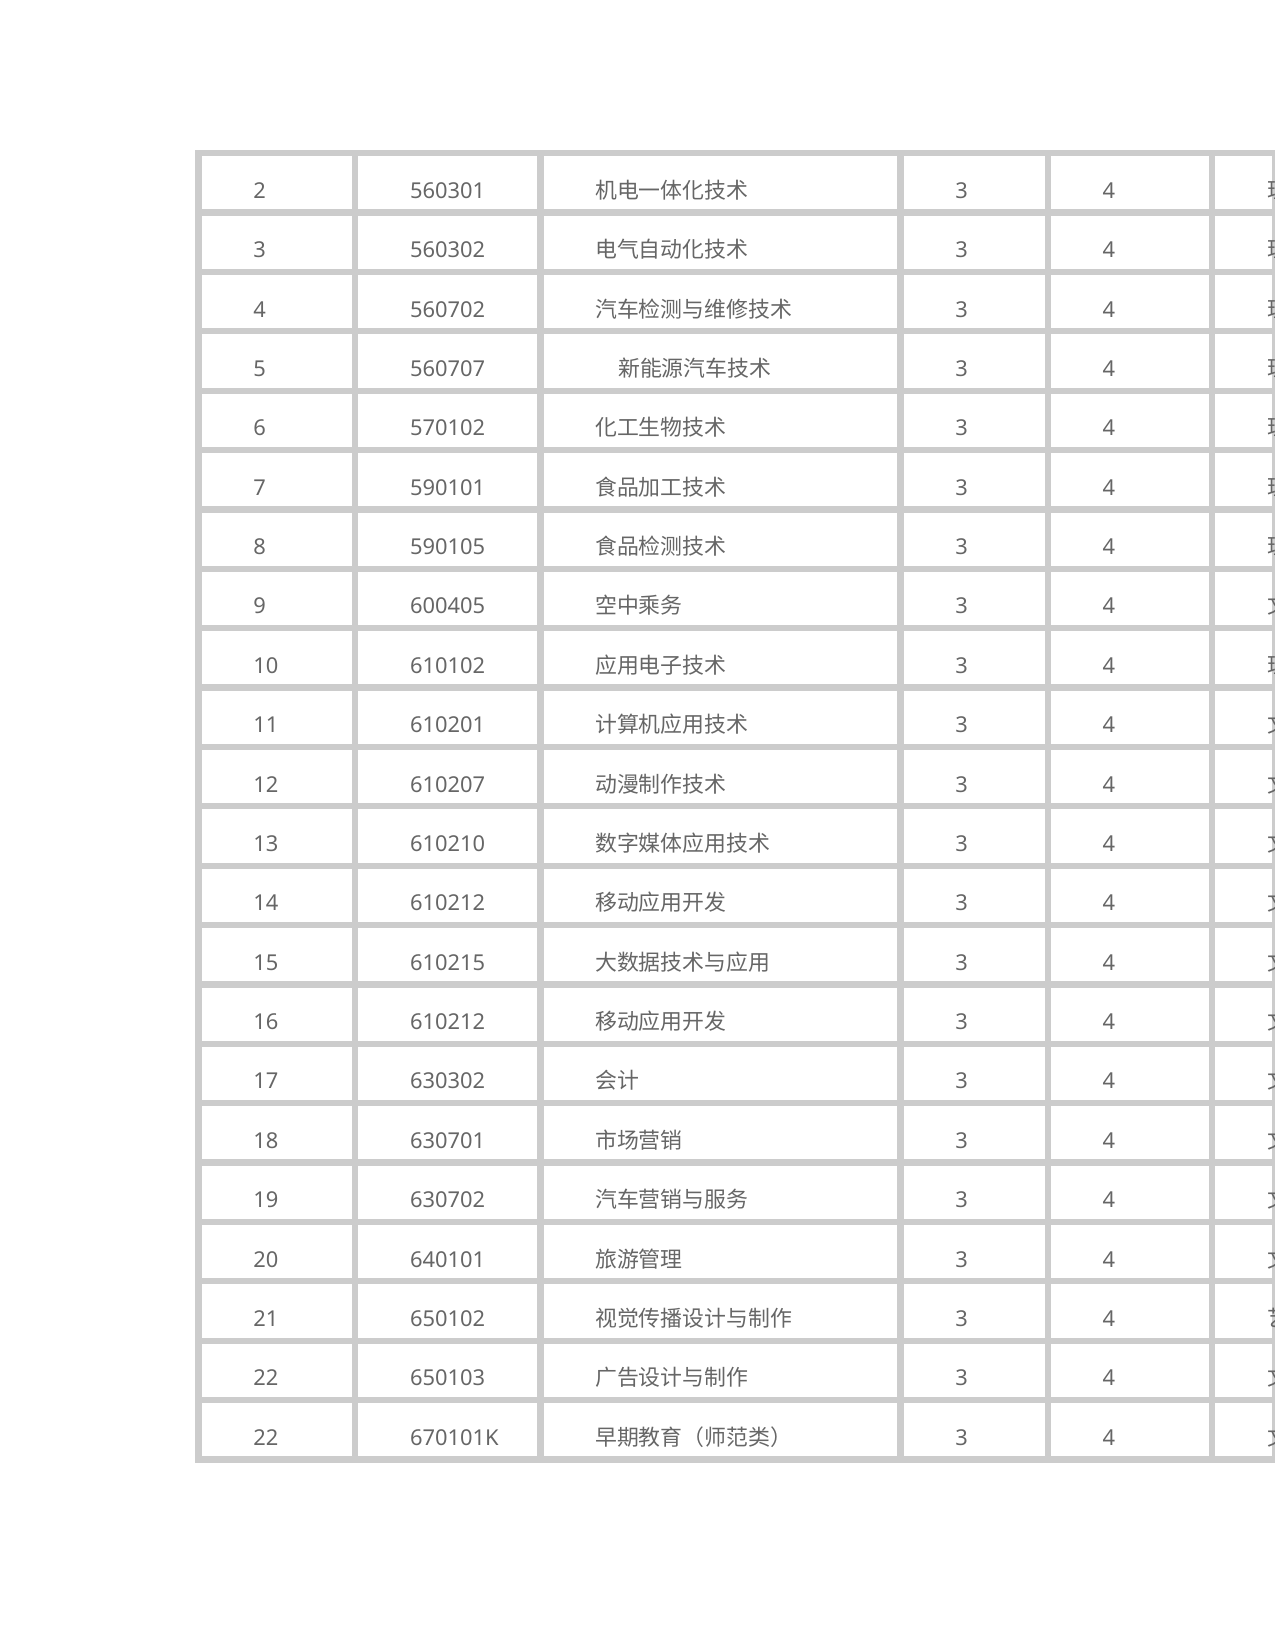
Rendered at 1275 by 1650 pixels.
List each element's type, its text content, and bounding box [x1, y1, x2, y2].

table_cell 610212 [358, 869, 537, 922]
table_cell 4 [202, 275, 352, 328]
table_cell 560302 [358, 216, 537, 269]
table_cell 3 [904, 1106, 1045, 1159]
table_cell 610215 [358, 928, 537, 981]
table_cell 电气自动化技术 [544, 216, 897, 269]
table_cell 机电一体化技术 [544, 156, 897, 209]
table_cell 4 [1051, 1166, 1209, 1219]
table_cell 文理兼招 [1215, 988, 1272, 1041]
table_cell 7 [202, 453, 352, 506]
table_cell 4 [1051, 631, 1209, 684]
table_cell 4 [1051, 1106, 1209, 1159]
table_cell 3 [904, 394, 1045, 447]
table_cell 19 [202, 1166, 352, 1219]
table_cell 590101 [358, 453, 537, 506]
table_cell 8 [202, 513, 352, 566]
table_cell 文理兼招 [1215, 928, 1272, 981]
table_cell 理工 [1215, 156, 1272, 209]
table_cell 文史 [1215, 1344, 1272, 1397]
table_cell 3 [904, 1166, 1045, 1219]
table_cell 4 [1051, 275, 1209, 328]
table_cell 理工 [1215, 394, 1272, 447]
table_cell 4 [1051, 691, 1209, 744]
table_cell 艺文 [1215, 1284, 1272, 1337]
table_cell 4 [1051, 216, 1209, 269]
table_cell 21 [202, 1284, 352, 1337]
table_cell 3 [904, 275, 1045, 328]
table_cell 630701 [358, 1106, 537, 1159]
table_cell 12 [202, 750, 352, 803]
table_cell 4 [1051, 1225, 1209, 1278]
table_cell 理工 [1215, 631, 1272, 684]
table_cell 理工 [1215, 453, 1272, 506]
table_cell 600405 [358, 572, 537, 625]
table_cell 4 [1051, 809, 1209, 862]
table_cell 广告设计与制作 [544, 1344, 897, 1397]
table_cell 市场营销 [544, 1106, 897, 1159]
table_cell 3 [904, 513, 1045, 566]
table_cell 590105 [358, 513, 537, 566]
table_cell 大数据技术与应用 [544, 928, 897, 981]
table_cell 650102 [358, 1284, 537, 1337]
table_cell 18 [202, 1106, 352, 1159]
table_cell 新能源汽车技术 [544, 334, 897, 387]
table_cell 3 [904, 750, 1045, 803]
table_cell 650103 [358, 1344, 537, 1397]
table_cell 630302 [358, 1047, 537, 1100]
table_cell 16 [202, 988, 352, 1041]
table_cell 4 [1051, 1047, 1209, 1100]
table_cell 9 [202, 572, 352, 625]
table_cell 3 [904, 1403, 1045, 1456]
table_cell 4 [1051, 988, 1209, 1041]
table_cell 3 [202, 216, 352, 269]
table_cell 食品检测技术 [544, 513, 897, 566]
table_cell 4 [1051, 572, 1209, 625]
table_cell 动漫制作技术 [544, 750, 897, 803]
table_cell 5 [202, 334, 352, 387]
table_cell 3 [904, 631, 1045, 684]
table_cell 文理兼招 [1215, 809, 1272, 862]
table_cell 4 [1051, 750, 1209, 803]
table_cell 610210 [358, 809, 537, 862]
table_cell 14 [202, 869, 352, 922]
table_cell 理工 [1215, 513, 1272, 566]
table_cell 移动应用开发 [544, 988, 897, 1041]
table_cell 3 [904, 334, 1045, 387]
table_cell 理工 [1215, 334, 1272, 387]
table_cell 食品加工技术 [544, 453, 897, 506]
table_cell 2 [202, 156, 352, 209]
table_cell 3 [904, 572, 1045, 625]
table_cell 4 [1051, 334, 1209, 387]
table_cell 670101K [358, 1403, 537, 1456]
table_cell 文理兼招 [1215, 1047, 1272, 1100]
table_cell 560707 [358, 334, 537, 387]
table_cell 汽车营销与服务 [544, 1166, 897, 1219]
table_cell 3 [904, 928, 1045, 981]
table_cell 560301 [358, 156, 537, 209]
table_cell 560702 [358, 275, 537, 328]
table_cell 文理兼招 [1215, 691, 1272, 744]
table_cell 4 [1051, 394, 1209, 447]
table_cell 610201 [358, 691, 537, 744]
table_cell 4 [1051, 869, 1209, 922]
table_cell 3 [904, 453, 1045, 506]
table_cell 文理兼招 [1215, 1166, 1272, 1219]
table_cell 640101 [358, 1225, 537, 1278]
table_cell 10 [202, 631, 352, 684]
table_cell 数字媒体应用技术 [544, 809, 897, 862]
table_cell 4 [1051, 1344, 1209, 1397]
table_cell 13 [202, 809, 352, 862]
table_cell 4 [1051, 513, 1209, 566]
table_cell 3 [904, 1047, 1045, 1100]
table_cell 3 [904, 691, 1045, 744]
table_cell 化工生物技术 [544, 394, 897, 447]
table_cell 移动应用开发 [544, 869, 897, 922]
table_cell 20 [202, 1225, 352, 1278]
table_cell 3 [904, 1225, 1045, 1278]
table_cell 3 [904, 1344, 1045, 1397]
table_cell 文理兼招 [1215, 869, 1272, 922]
table_cell 610212 [358, 988, 537, 1041]
table_cell 理工 [1215, 216, 1272, 269]
table_cell 理工 [1215, 275, 1272, 328]
table_cell 空中乘务 [544, 572, 897, 625]
table_cell 4 [1051, 928, 1209, 981]
table_cell 汽车检测与维修技术 [544, 275, 897, 328]
table_cell 4 [1051, 453, 1209, 506]
table_cell 旅游管理 [544, 1225, 897, 1278]
table_cell 早期教育（师范类） [544, 1403, 897, 1456]
table_cell 610102 [358, 631, 537, 684]
table_cell 会计 [544, 1047, 897, 1100]
table_cell 文理兼招 [1215, 750, 1272, 803]
table_cell 11 [202, 691, 352, 744]
table_cell 计算机应用技术 [544, 691, 897, 744]
table_cell 6 [202, 394, 352, 447]
table_cell 3 [904, 809, 1045, 862]
table_cell 570102 [358, 394, 537, 447]
table_cell 文史 [1215, 1225, 1272, 1278]
table_cell 3 [904, 156, 1045, 209]
table_cell 4 [1051, 156, 1209, 209]
table_cell 17 [202, 1047, 352, 1100]
table_cell 应用电子技术 [544, 631, 897, 684]
table_cell 22 [202, 1403, 352, 1456]
table_cell 4 [1051, 1403, 1209, 1456]
table_cell 文理兼招 [1215, 1403, 1272, 1456]
table_cell 3 [904, 869, 1045, 922]
table_cell 4 [1051, 1284, 1209, 1337]
table_cell 630702 [358, 1166, 537, 1219]
table_cell 文史 [1215, 1106, 1272, 1159]
table_cell 22 [202, 1344, 352, 1397]
table_cell 3 [904, 216, 1045, 269]
table_cell 610207 [358, 750, 537, 803]
table_cell 3 [904, 988, 1045, 1041]
table_cell 15 [202, 928, 352, 981]
table_cell 文理兼招 [1215, 572, 1272, 625]
table_cell 视觉传播设计与制作 [544, 1284, 897, 1337]
table_cell 3 [904, 1284, 1045, 1337]
